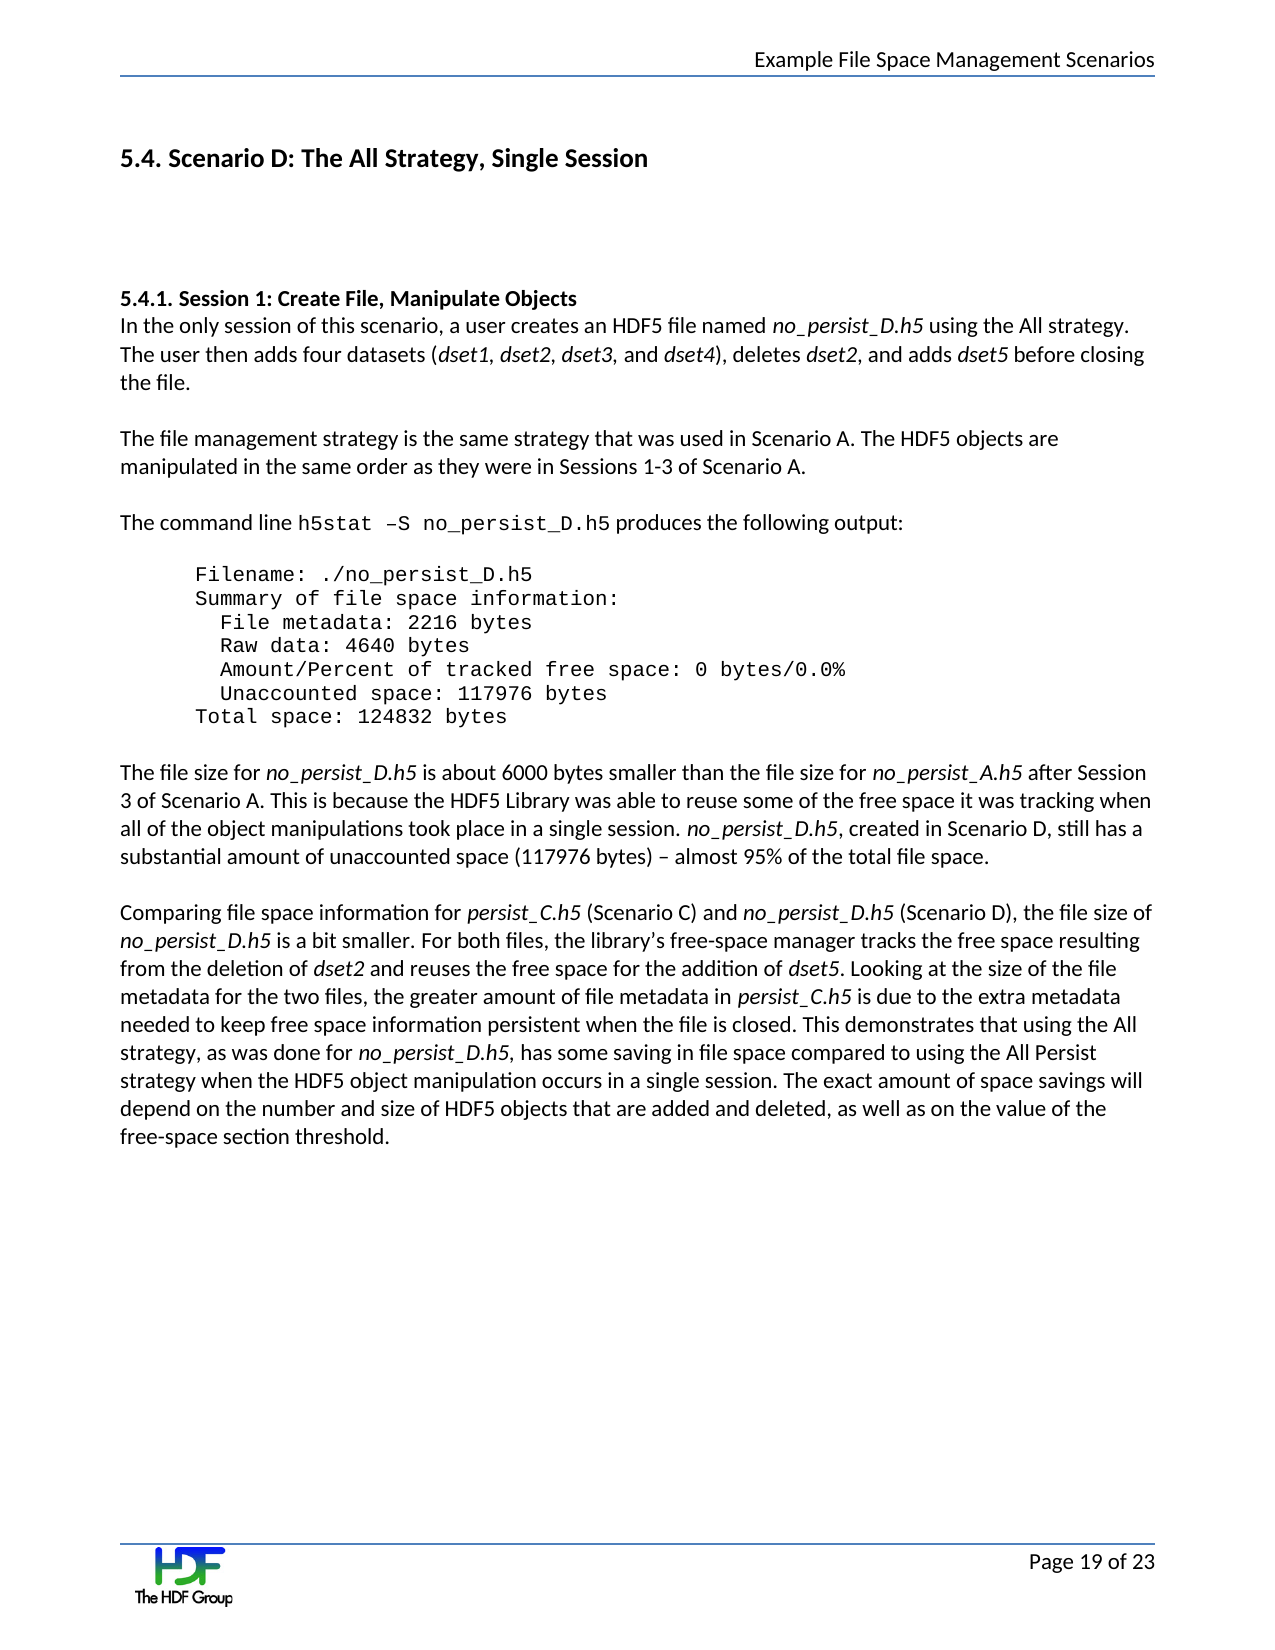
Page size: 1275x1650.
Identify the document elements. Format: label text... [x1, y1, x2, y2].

text Unaccounted space: 117976 bytes [195, 683, 1155, 706]
text File metadata: 2216 bytes [195, 612, 1155, 635]
text The file management strategy is the same strategy that was used in Scenario A. The HDF5 objects are manipulated in the same order as they were in Sessions 1-3 of Scenario A. [120, 424, 1155, 480]
subtitle Scenario D: The All Strategy, Single Session [120, 141, 1155, 174]
text Filename: ./no_persist_D.h5 [195, 564, 1155, 588]
text The file size for no_persist_D.h5 is about 6000 bytes smaller than the file size for no_persist_A.h5 after Session 3 of Scenario A. This is because the HDF5 Library was able to reuse some of the free space it was tracking when all of the object manipulations took place in a single session. no_persist_D.h5, created in Scenario D, still has a substantial amount of unaccounted space (117976 bytes) – almost 95% of the total file space. [120, 758, 1155, 870]
text Comparing file space information for persist_C.h5 (Scenario C) and no_persist_D.h5 (Scenario D), the file size of no_persist_D.h5 is a bit smaller. For both files, the library’s free-space manager tracks the free space resulting from the deletion of dset2 and reuses the free space for the addition of dset5. Looking at the size of the file metadata for the two files, the greater amount of file metadata in persist_C.h5 is due to the extra metadata needed to keep free space information persistent when the file is closed. This demonstrates that using the All strategy, as was done for no_persist_D.h5, has some saving in file space compared to using the All Persist strategy when the HDF5 object manipulation occurs in a single session. The exact amount of space savings will depend on the number and size of HDF5 objects that are added and deleted, as well as on the value of the free-space section threshold. [120, 898, 1155, 1150]
text In the only session of this scenario, a user creates an HDF5 file named no_persist_D.h5 using the All strategy. The user then adds four datasets (dset1, dset2, dset3, and dset4), deletes dset2, and adds dset5 before closing the file. [120, 312, 1155, 396]
text Summary of file space information: [195, 588, 1155, 612]
text The command line h5stat –S no_persist_D.h5 produces the following output: [120, 508, 1155, 536]
text Total space: 124832 bytes [195, 706, 1155, 730]
picture [135, 1547, 233, 1607]
subtitle Session 1: Create File, Manipulate Objects [120, 284, 1155, 312]
text Amount/Percent of tracked free space: 0 bytes/0.0% [195, 659, 1155, 683]
text Raw data: 4640 bytes [195, 635, 1155, 659]
